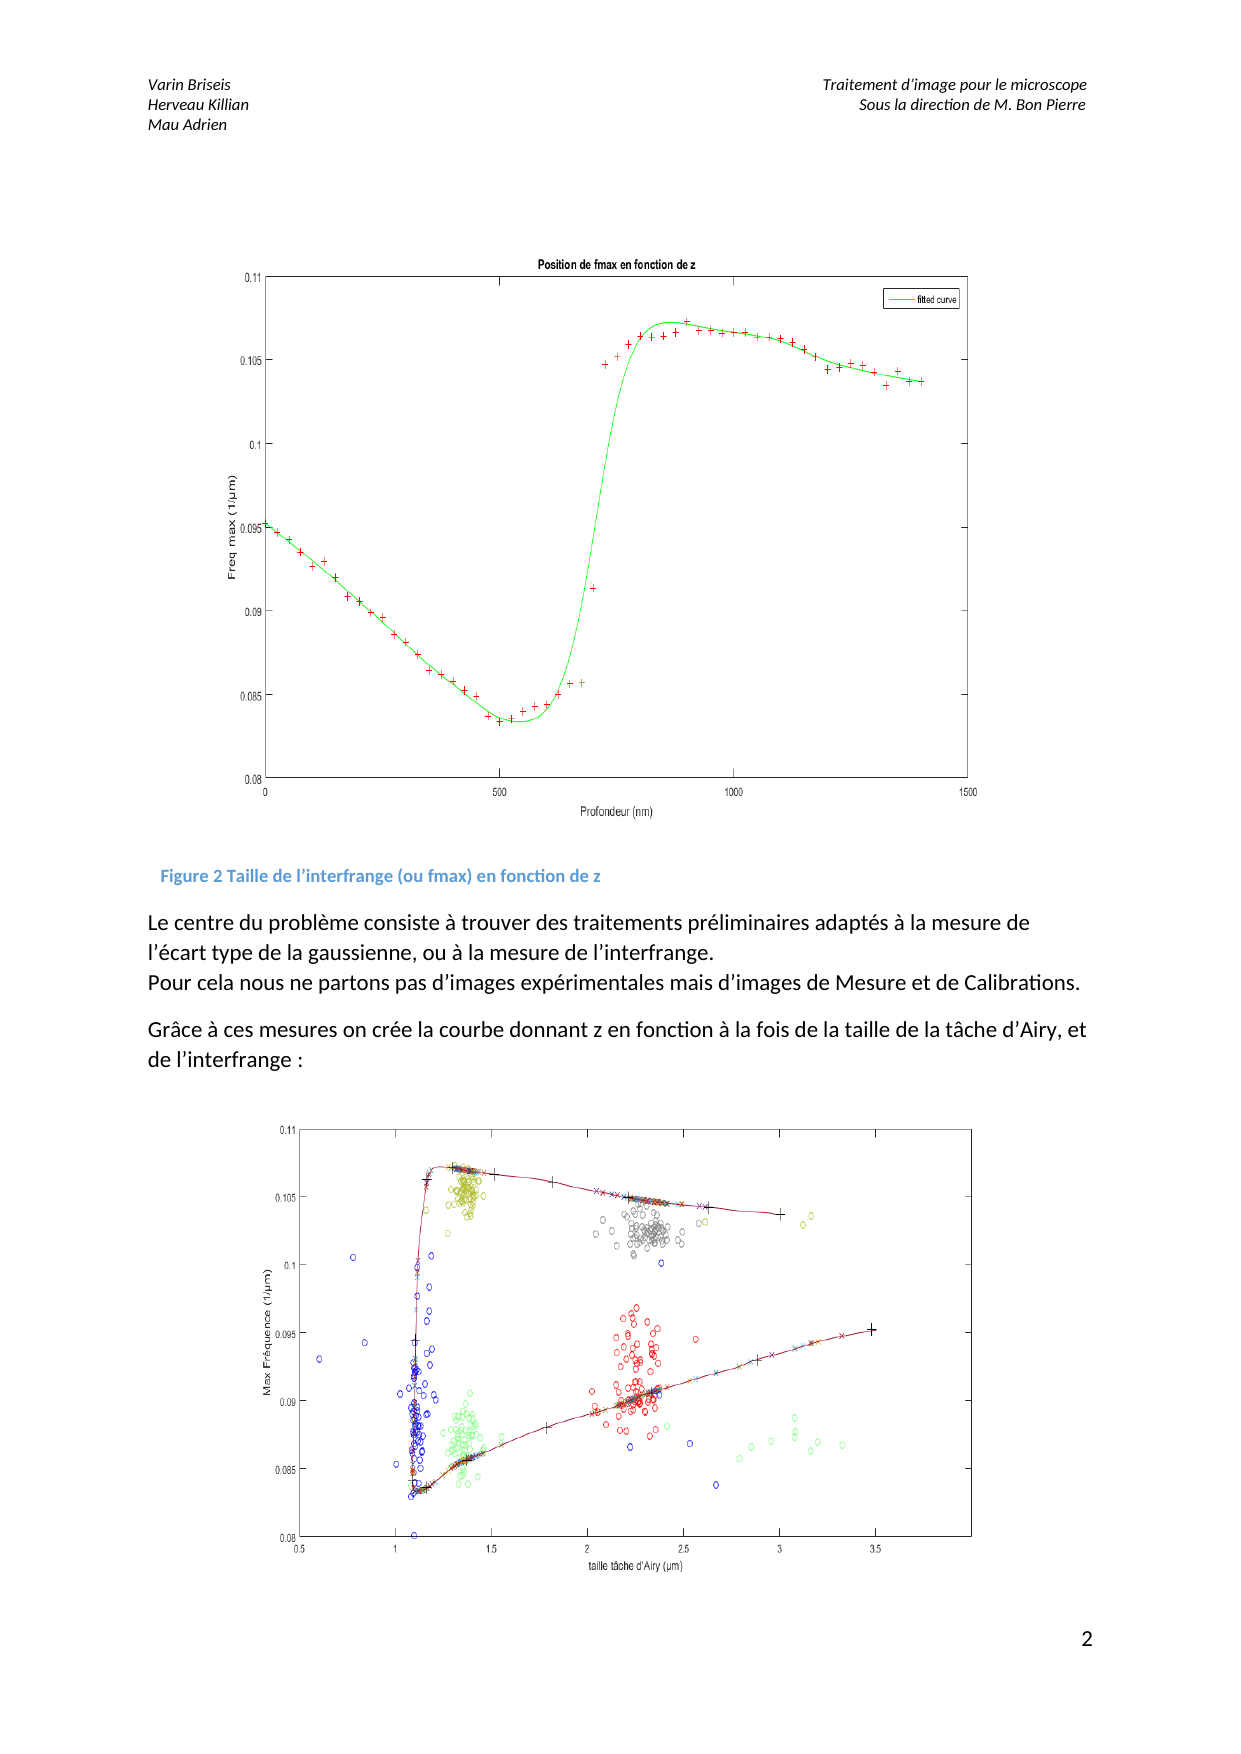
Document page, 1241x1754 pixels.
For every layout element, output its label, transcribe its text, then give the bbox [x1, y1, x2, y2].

picture [187, 1092, 1054, 1591]
text Le centre du problème consiste à trouver des traitements préliminaires adaptés à la mesure de l’écart type de la gaussienne, ou à la mesure de l’interfrange. Pour cela nous ne partons pas d’images expérimentales mais d’images de Mesure et de Calibrations. [148, 908, 1093, 996]
picture [147, 230, 1054, 846]
text Grâce à ces mesures on crée la courbe donnant z en fonction à la fois de la taille de la tâche d’Airy, et de l’interfrange : [148, 1015, 1093, 1073]
text Figure 2 Taille de l’interfrange (ou fmax) en fonction de z [148, 864, 1093, 887]
